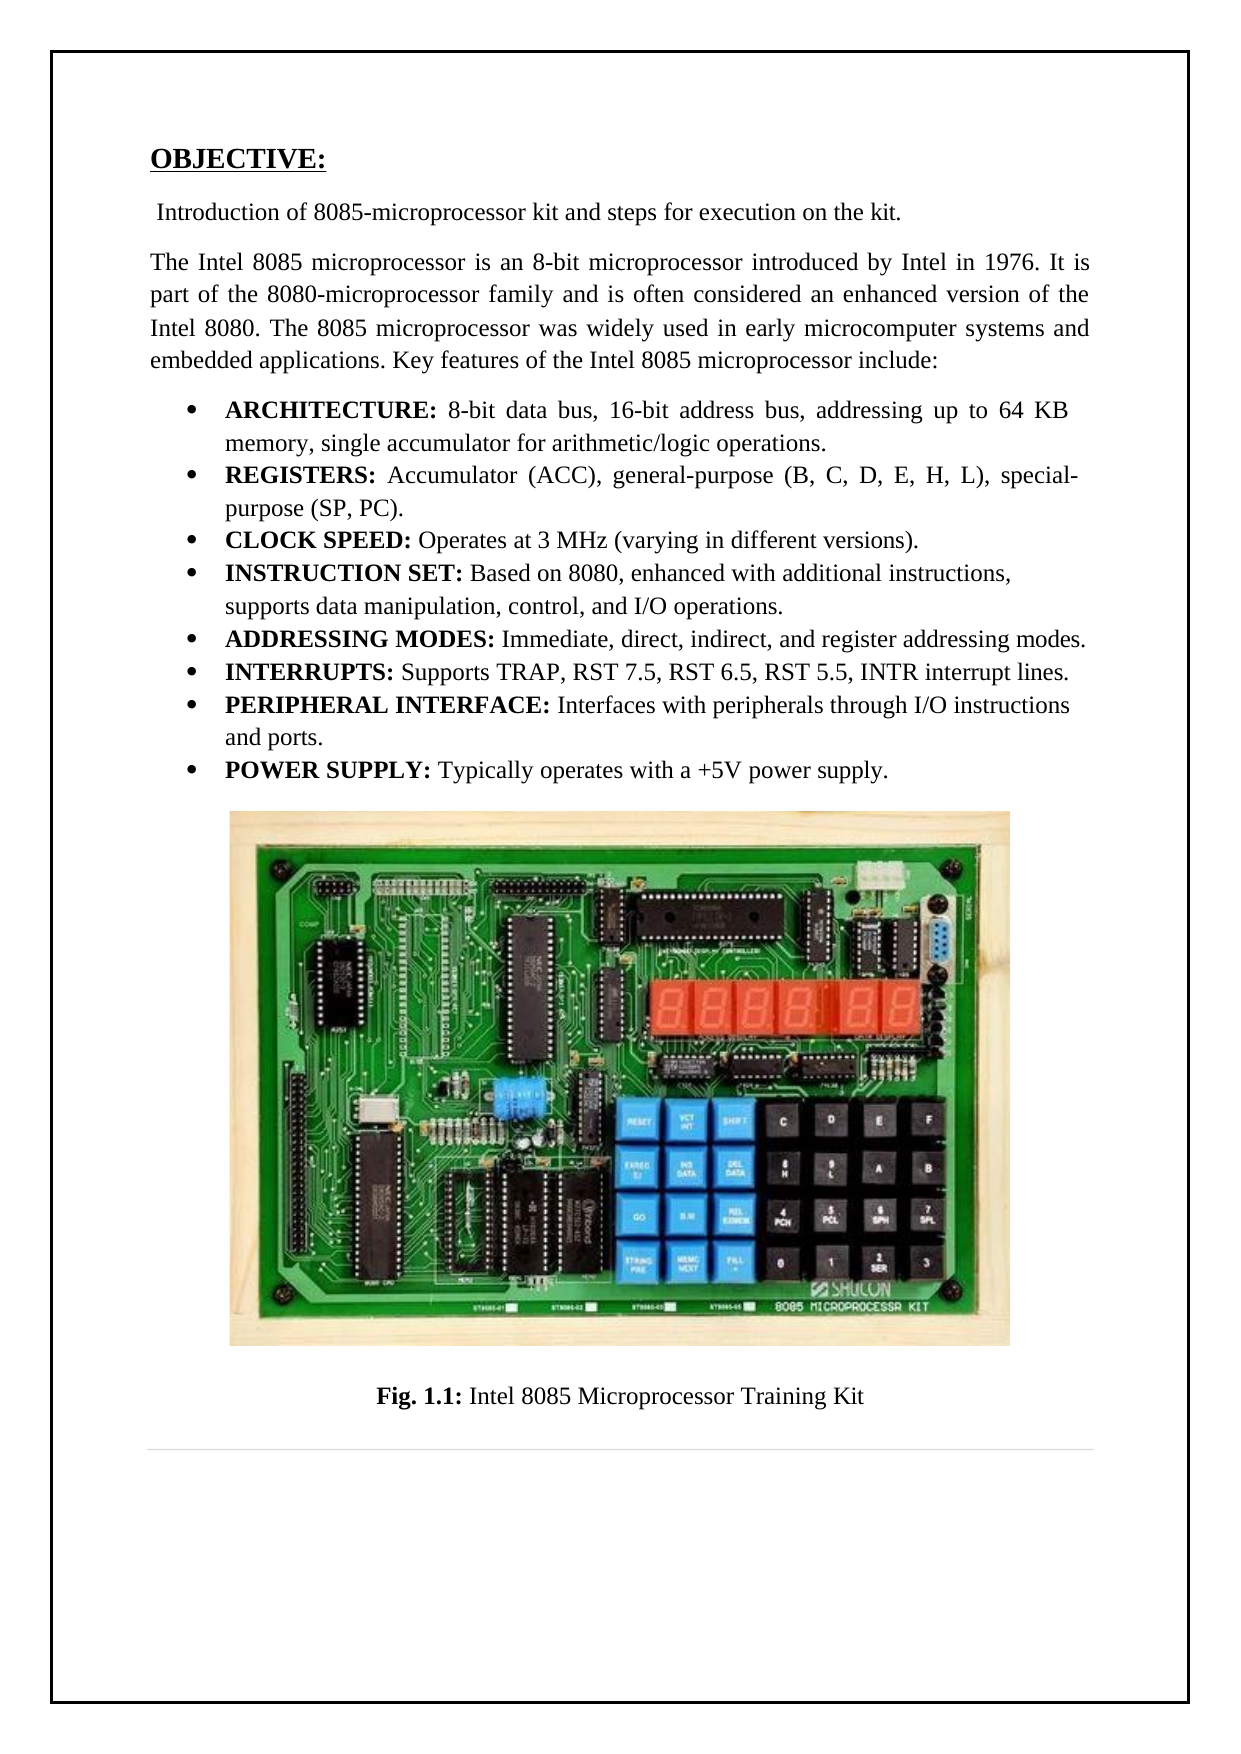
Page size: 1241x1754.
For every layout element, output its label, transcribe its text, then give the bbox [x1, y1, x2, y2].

text The Intel 8085 microprocessor is an 8-bit microprocessor introduced by Intel in 1976. It is part of the 8080-microprocessor family and is often considered an enhanced version of the Intel 8080. The 8085 microprocessor was widely used in early microcomputer systems and embedded applications. Key features of the Intel 8085 microprocessor include: [150, 247, 1091, 374]
list ADDRESSING MODES: Immediate, direct, indirect, and register addressing modes. [187, 624, 1137, 652]
list POWER SUPPLY: Typically operates with a +5V power supply. [187, 755, 1137, 784]
text OBJECTIVE: [150, 142, 1137, 175]
list CLOCK SPEED: Operates at 3 MHz (varying in different versions). [187, 526, 1137, 554]
picture [229, 811, 1011, 1346]
list PERIPHERAL INTERFACE: Interfaces with peripherals through I/O instructions and ports. [187, 690, 1090, 751]
list INSTRUCTION SET: Based on 8080, enhanced with additional instructions, supports data manipulation, control, and I/O operations. [187, 558, 1091, 620]
text Introduction of 8085-microprocessor kit and steps for execution on the kit. [156, 197, 1137, 226]
list INTERRUPTS: Supports TRAP, RST 7.5, RST 6.5, RST 5.5, INTR interrupt lines. [187, 657, 1137, 685]
text Fig. 1.1: Intel 8085 Microprocessor Training Kit [109, 1381, 1131, 1410]
list ARCHITECTURE: 8-bit data bus, 16-bit address bus, addressing up to 64 KB memory, single accumulator for arithmetic/logic operations. [187, 395, 1090, 457]
list REGISTERS: Accumulator (ACC), general-purpose (B, C, D, E, H, L), special- purpose (SP, PC). [187, 461, 1091, 522]
